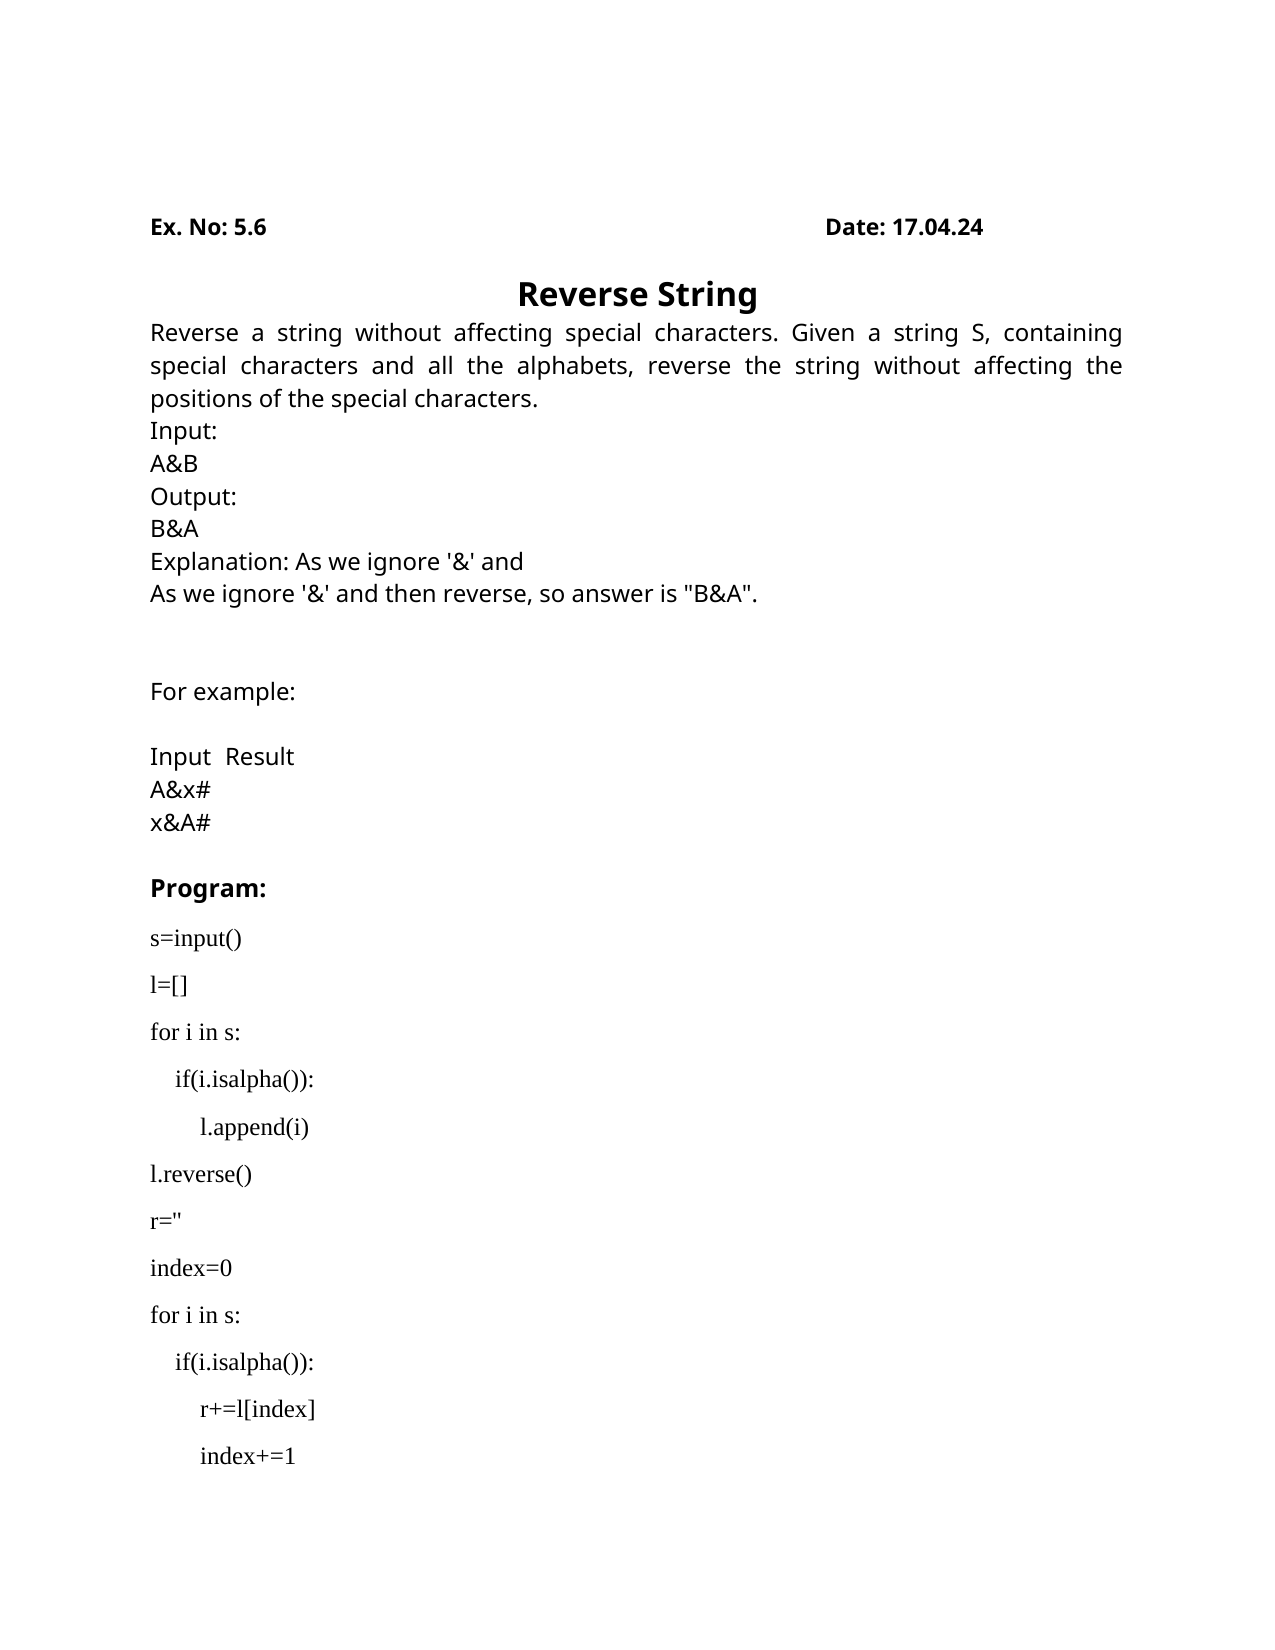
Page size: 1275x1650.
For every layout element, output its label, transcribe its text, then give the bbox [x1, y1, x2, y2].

text s=input() [150, 923, 1125, 952]
text A&x# [150, 773, 1125, 805]
text if(i.isalpha()): [150, 1064, 1125, 1093]
text l=[] [150, 970, 1125, 999]
text Program: [150, 871, 1125, 904]
text Output: [150, 479, 1125, 512]
text for i in s: [150, 1300, 1125, 1329]
text B&A [150, 512, 1125, 544]
text r='' [150, 1206, 1125, 1234]
text r+=l[index] [150, 1394, 1125, 1423]
text A&B [150, 447, 1125, 479]
text index+=1 [150, 1441, 1125, 1470]
text Explanation: As we ignore '&' and [150, 544, 1125, 577]
text Input Result [150, 740, 1125, 773]
text For example: [150, 675, 1125, 707]
text l.reverse() [150, 1159, 1125, 1187]
text x&A# [150, 805, 1125, 838]
text for i in s: [150, 1017, 1125, 1046]
text l.append(i) [150, 1112, 1125, 1140]
text Input: [150, 414, 1125, 447]
text As we ignore '&' and then reverse, so answer is "B&A". [150, 577, 1125, 610]
text if(i.isalpha()): [150, 1347, 1125, 1376]
text Ex. No: 5.6 Date: 17.04.24 [150, 210, 1125, 242]
text Reverse a string without affecting special characters. Given a string S, containing special characters and all the alphabets, reverse the string without affecting the positions of the special characters. [150, 316, 1125, 414]
text Reverse String [150, 271, 1125, 316]
text index=0 [150, 1253, 1125, 1282]
